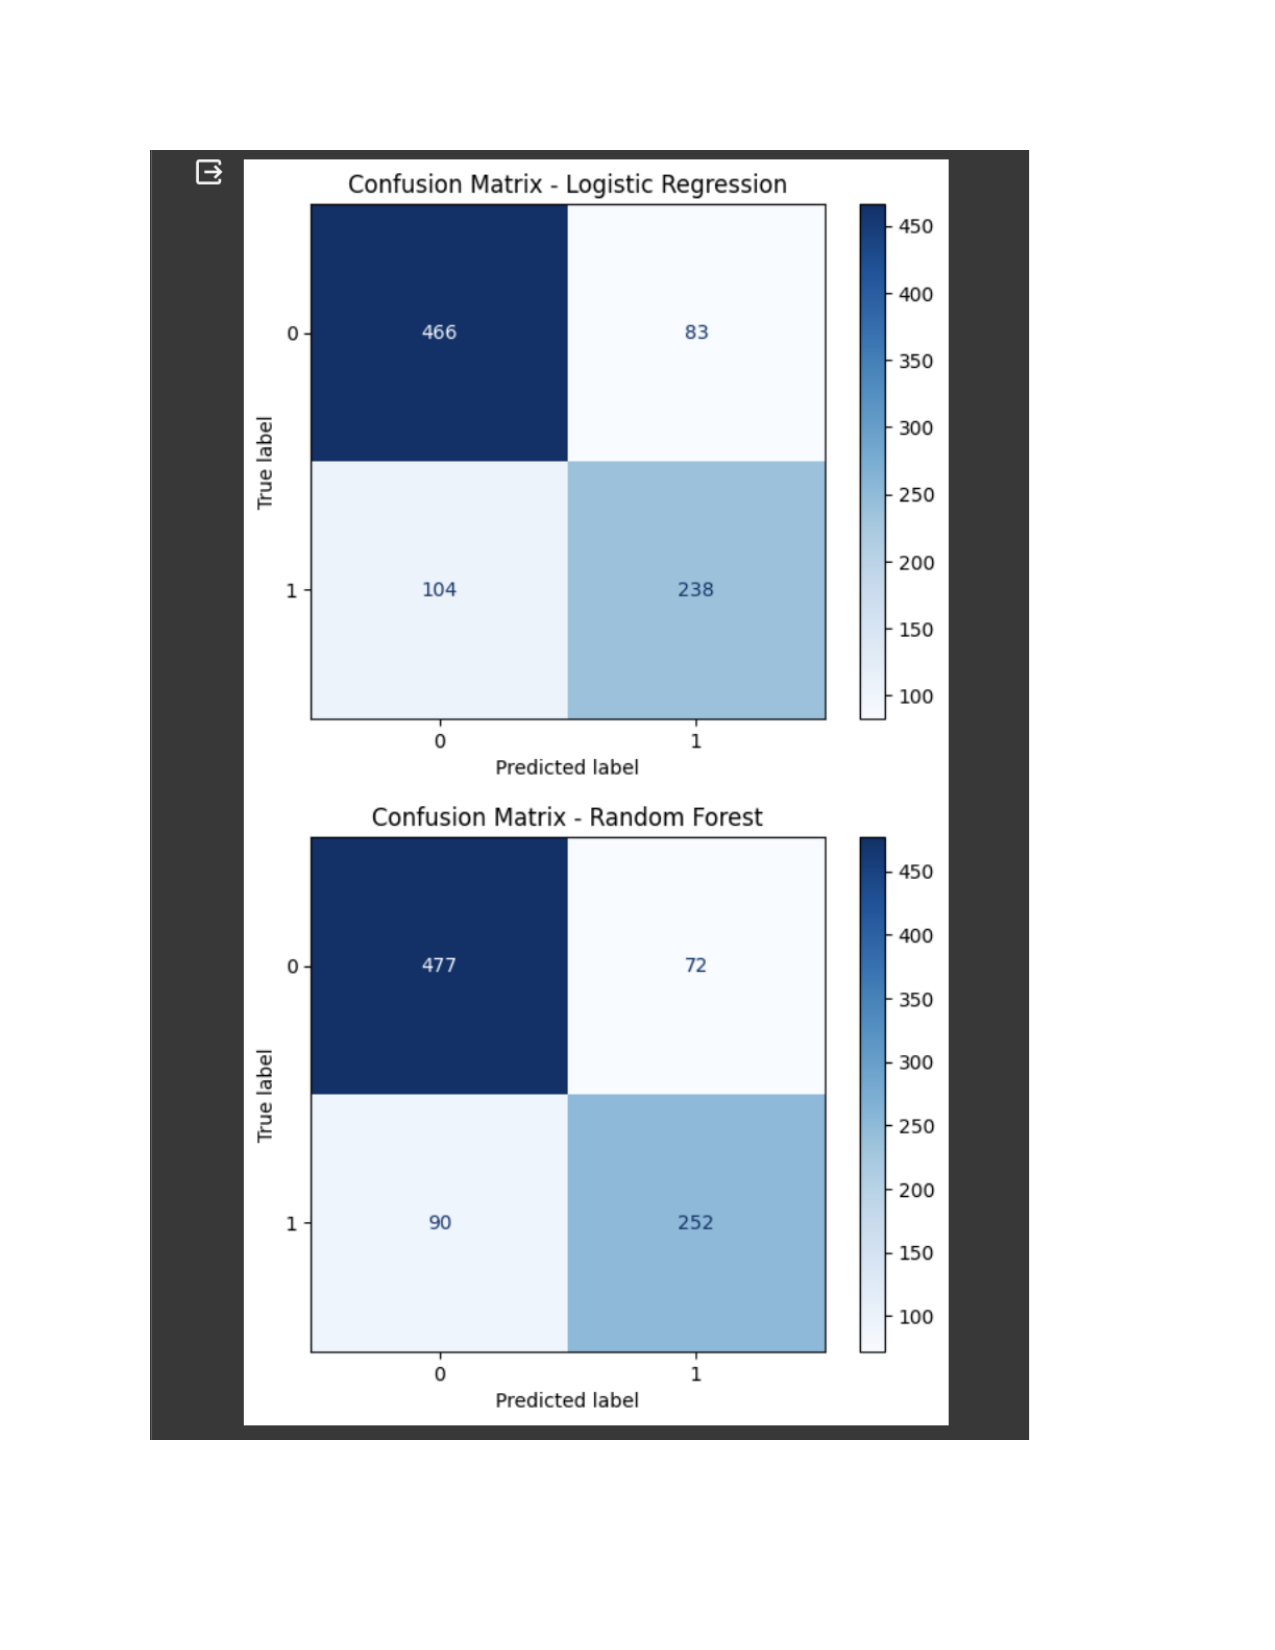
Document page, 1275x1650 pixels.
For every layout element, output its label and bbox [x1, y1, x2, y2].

picture [150, 150, 1030, 1440]
